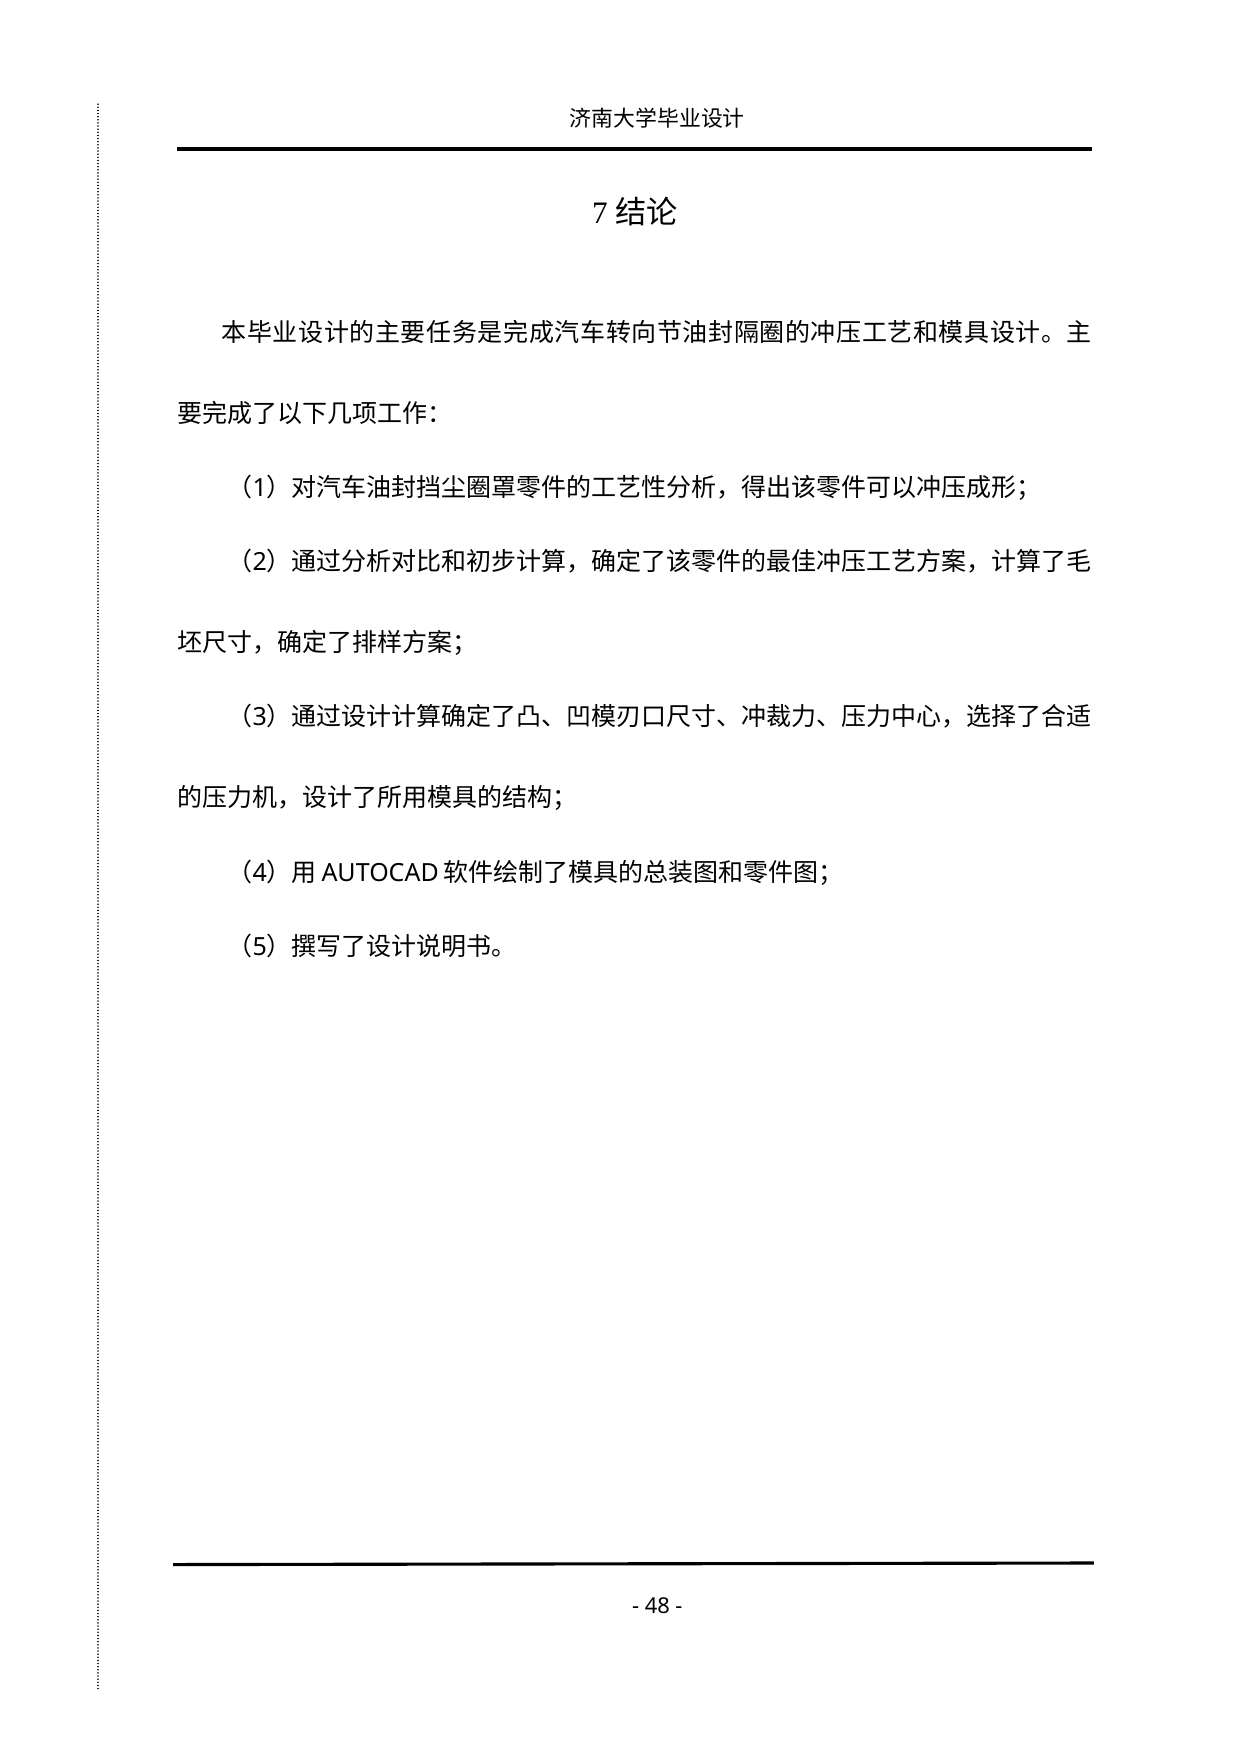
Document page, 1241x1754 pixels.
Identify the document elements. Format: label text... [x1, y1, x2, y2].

text （3）通过设计计算确定了凸、凹模刃口尺寸、冲裁力、压力中心，选择了合适的压力机，设计了所用模具的结构； [177, 682, 1092, 828]
text 7 结论 [177, 177, 1092, 242]
text （2）通过分析对比和初步计算，确定了该零件的最佳冲压工艺方案，计算了毛坯尺寸，确定了排样方案； [177, 527, 1092, 673]
text 本毕业设计的主要任务是完成汽车转向节油封隔圈的冲压工艺和模具设计。主要完成了以下几项工作： [177, 298, 1092, 444]
text （5）撰写了设计说明书。 [177, 912, 1092, 977]
text （1）对汽车油封挡尘圈罩零件的工艺性分析，得出该零件可以冲压成形； [177, 453, 1092, 518]
text （4）用AUTOCAD软件绘制了模具的总装图和零件图； [177, 838, 1092, 903]
